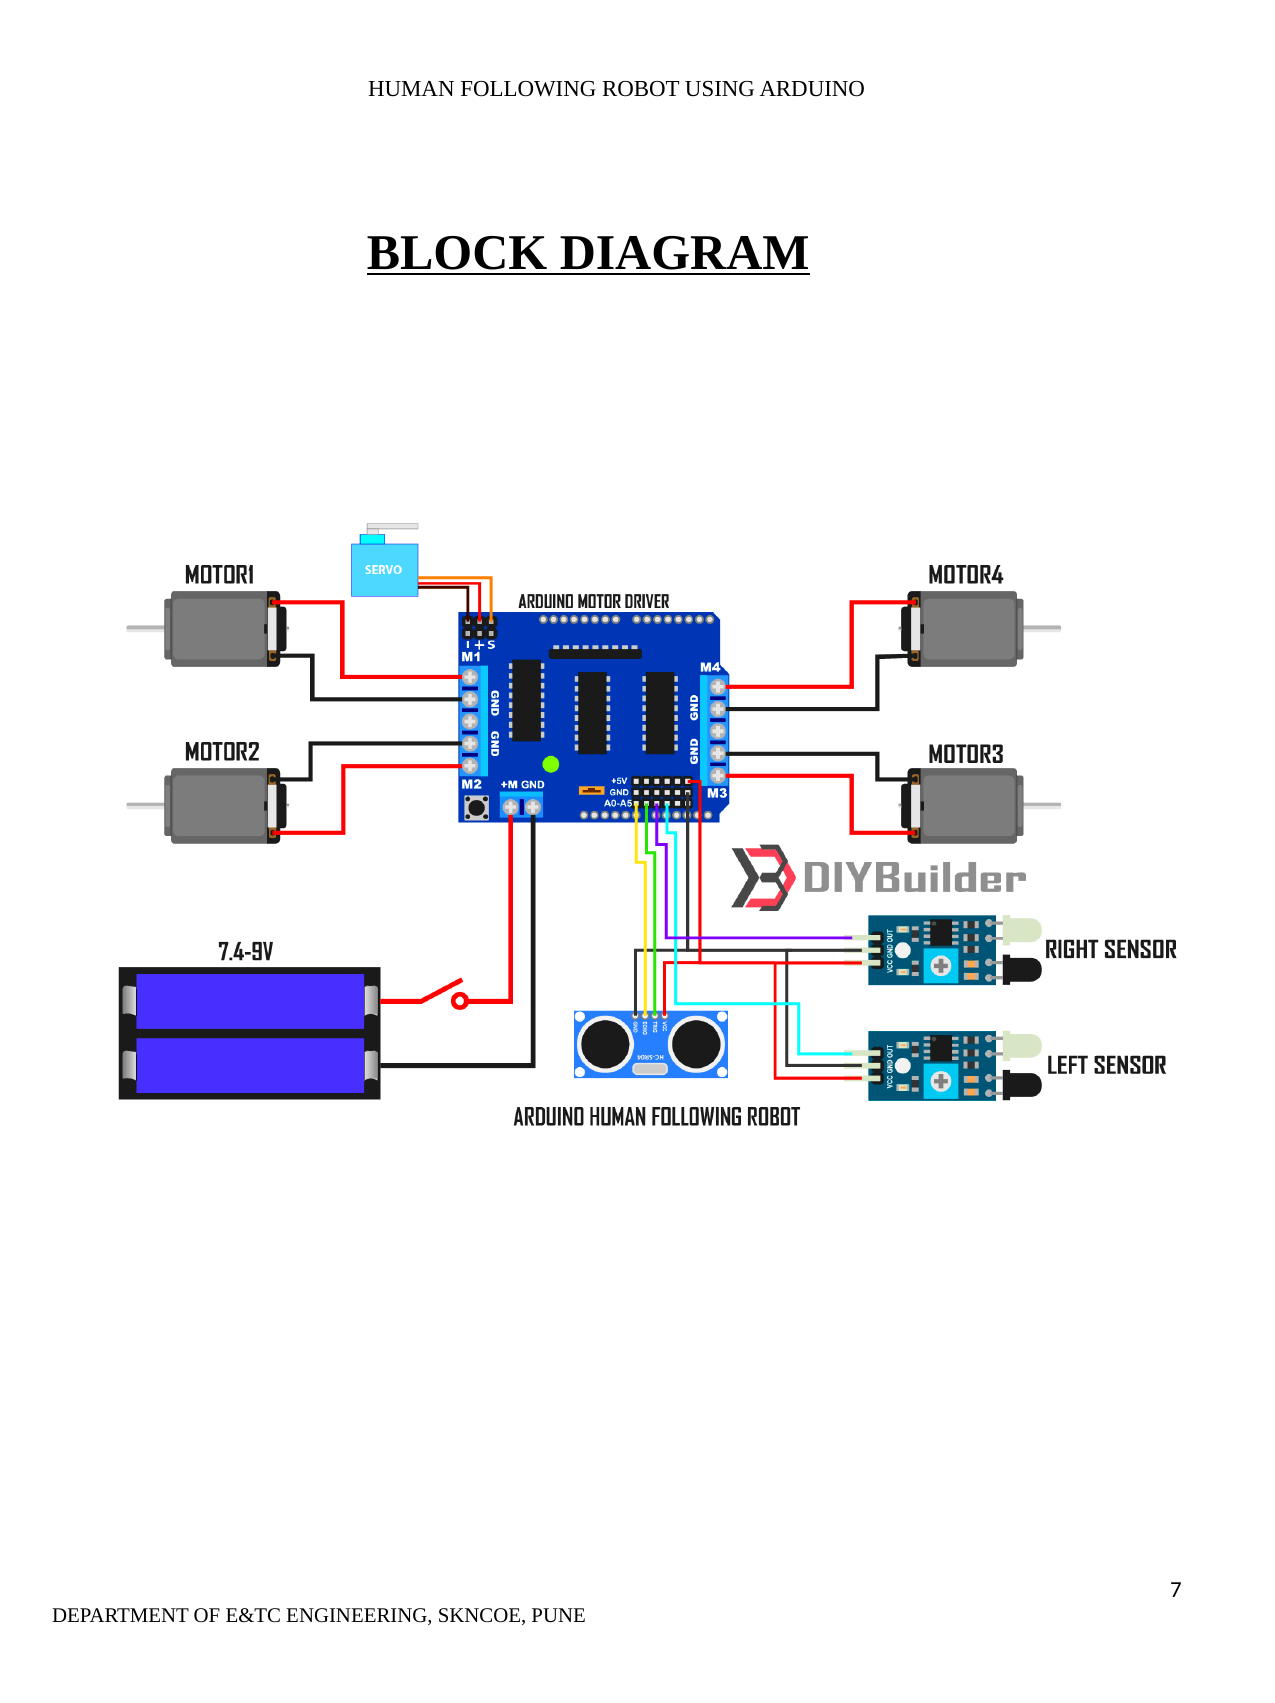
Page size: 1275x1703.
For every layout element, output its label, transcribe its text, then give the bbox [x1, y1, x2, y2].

picture [51, 505, 1182, 1141]
text BLOCK DIAGRAM [52, 223, 1124, 280]
